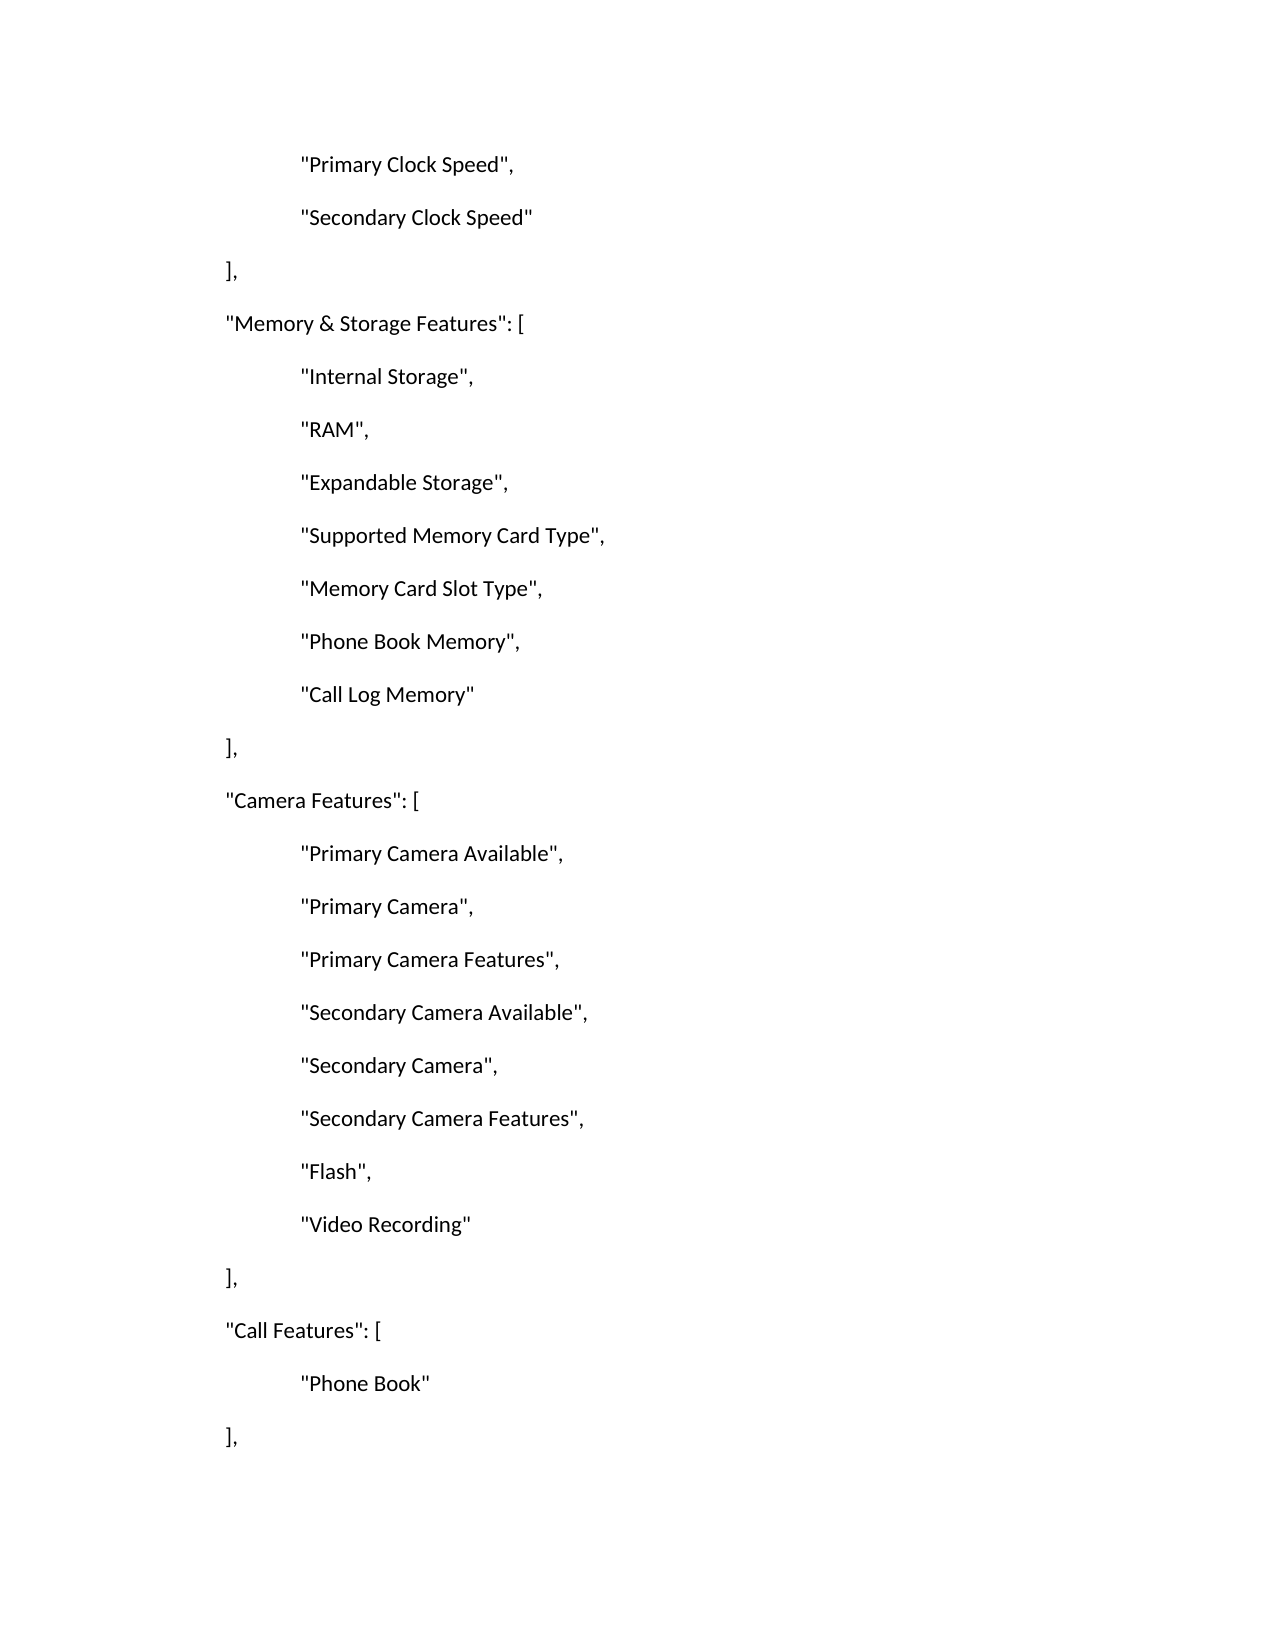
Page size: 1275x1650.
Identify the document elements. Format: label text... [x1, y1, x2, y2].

text ], [150, 1263, 1125, 1291]
text "Secondary Camera Features", [150, 1104, 1125, 1132]
text "Flash", [150, 1157, 1125, 1185]
text "Camera Features": [ [150, 786, 1125, 814]
text "Video Recording" [150, 1210, 1125, 1238]
text ], [150, 1422, 1125, 1451]
text "Secondary Clock Speed" [150, 203, 1125, 231]
text "Secondary Camera", [150, 1051, 1125, 1079]
text ], [150, 256, 1125, 284]
text "Phone Book" [150, 1369, 1125, 1397]
text "Secondary Camera Available", [150, 998, 1125, 1026]
text "Memory Card Slot Type", [150, 574, 1125, 602]
text "Expandable Storage", [150, 468, 1125, 496]
text "Phone Book Memory", [150, 627, 1125, 655]
text "Primary Camera", [150, 892, 1125, 920]
text "Internal Storage", [150, 362, 1125, 390]
text "Primary Camera Features", [150, 945, 1125, 973]
text ], [150, 733, 1125, 761]
text "Supported Memory Card Type", [150, 521, 1125, 549]
text "Call Log Memory" [150, 680, 1125, 708]
text "Memory & Storage Features": [ [150, 309, 1125, 337]
text "Primary Camera Available", [150, 839, 1125, 867]
text "Call Features": [ [150, 1316, 1125, 1344]
text "Primary Clock Speed", [150, 150, 1125, 178]
text "RAM", [150, 415, 1125, 443]
